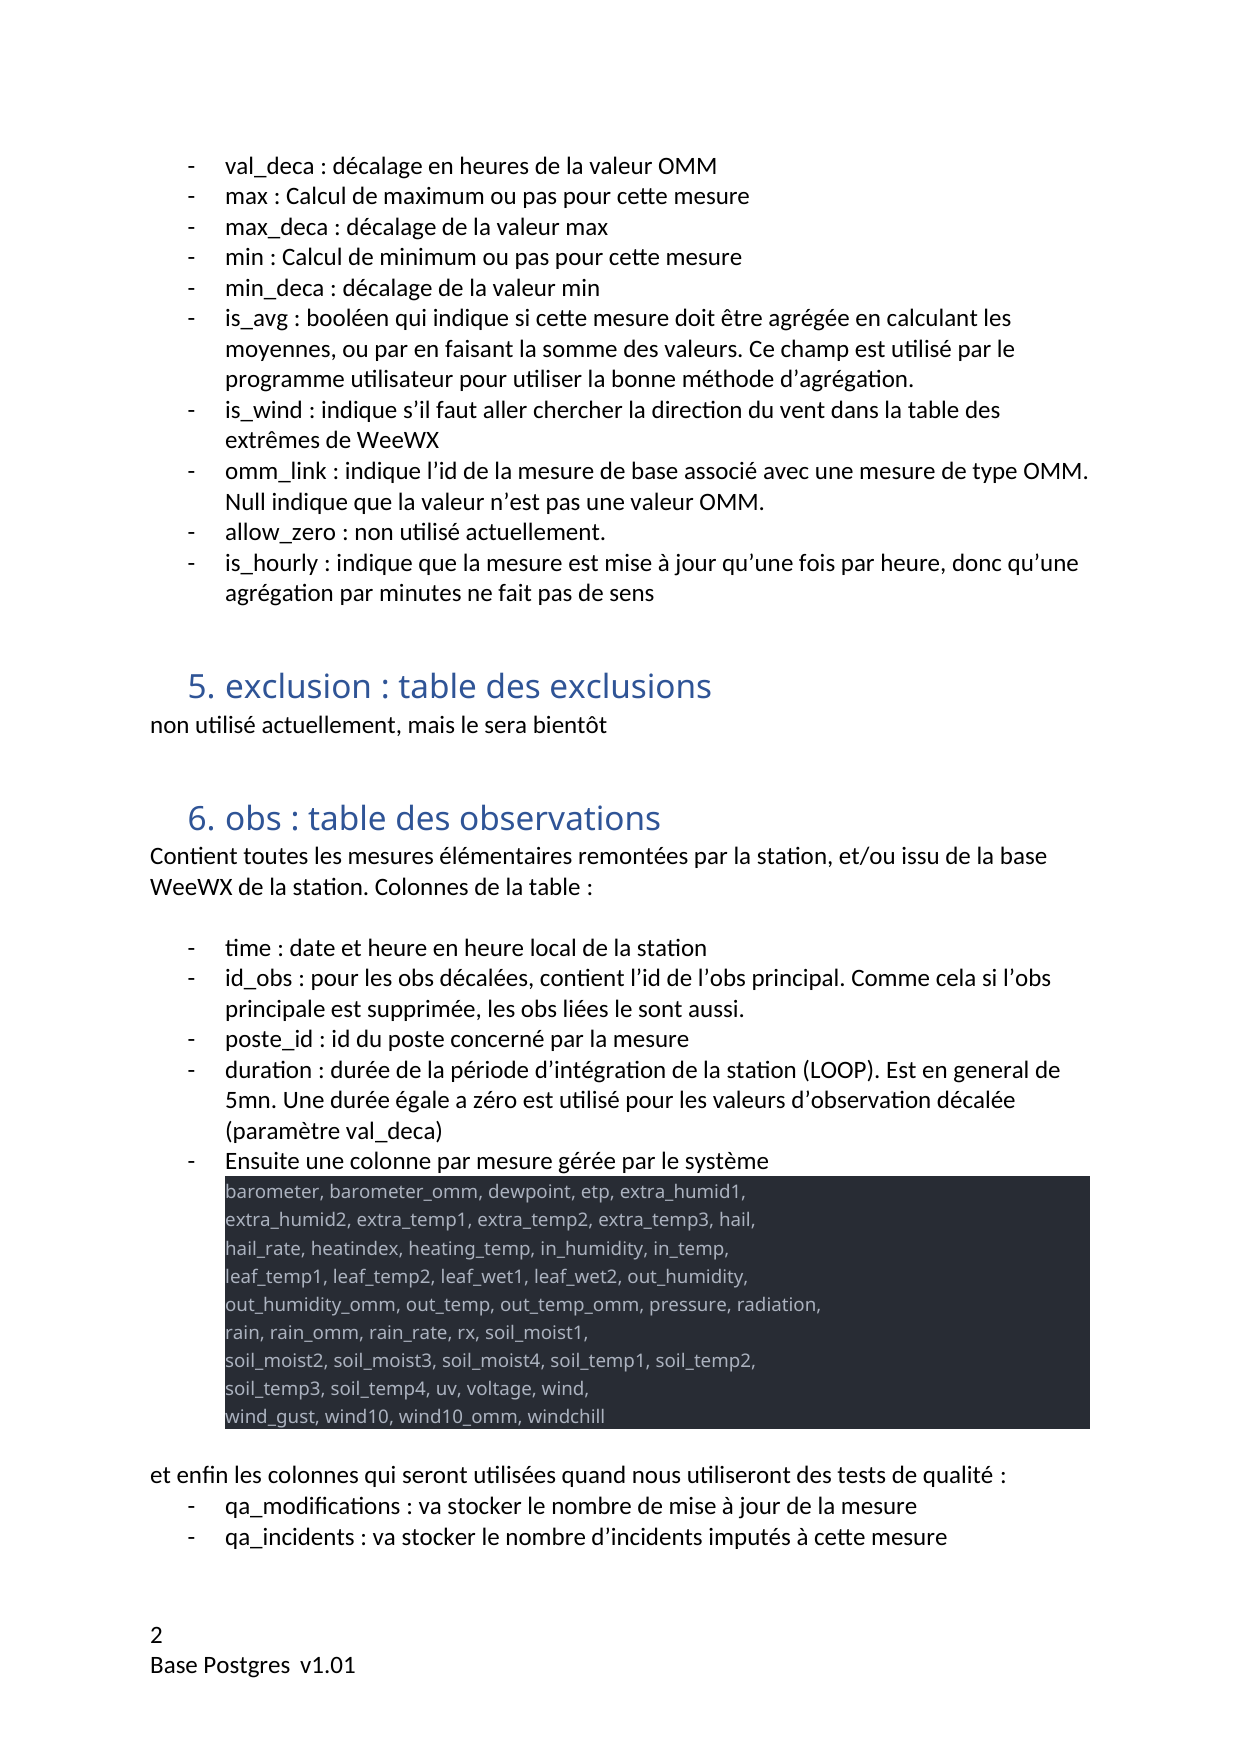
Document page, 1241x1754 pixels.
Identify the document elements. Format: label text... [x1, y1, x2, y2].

subtitle exclusion : table des exclusions [187, 663, 1090, 709]
list soil_moist2, soil_moist3, soil_moist4, soil_temp1, soil_temp2, [225, 1345, 1090, 1373]
subtitle obs : table des observations [187, 795, 1090, 840]
list poste_id : id du poste concerné par la mesure [187, 1023, 1090, 1054]
list out_humidity_omm, out_temp, out_temp_omm, pressure, radiation, [225, 1288, 1090, 1317]
list is_wind : indique s’il faut aller chercher la direction du vent dans la table des extrêmes de WeeWX [187, 394, 1090, 455]
list rain, rain_omm, rain_rate, rx, soil_moist1, [225, 1317, 1090, 1345]
list allow_zero : non utilisé actuellement. [187, 516, 1090, 547]
list Ensuite une colonne par mesure gérée par le système [187, 1145, 1090, 1176]
text et enfin les colonnes qui seront utilisées quand nous utiliseront des tests de qualité : [150, 1459, 1090, 1490]
list is_avg : booléen qui indique si cette mesure doit être agrégée en calculant les moyennes, ou par en faisant la somme des valeurs. Ce champ est utilisé par le programme utilisateur pour utiliser la bonne méthode d’agrégation. [187, 303, 1090, 394]
list min : Calcul de minimum ou pas pour cette mesure [187, 242, 1090, 272]
list is_hourly : indique que la mesure est mise à jour qu’une fois par heure, donc qu’une agrégation par minutes ne fait pas de sens [187, 547, 1090, 608]
list barometer, barometer_omm, dewpoint, etp, extra_humid1, [225, 1176, 1090, 1204]
list extra_humid2, extra_temp1, extra_temp2, extra_temp3, hail, [225, 1204, 1090, 1232]
list min_deca : décalage de la valeur min [187, 272, 1090, 303]
list max_deca : décalage de la valeur max [187, 211, 1090, 242]
list duration : durée de la période d’intégration de la station (LOOP). Est en general de 5mn. Une durée égale a zéro est utilisé pour les valeurs d’observation décalée (paramètre val_deca) [187, 1054, 1090, 1145]
list hail_rate, heatindex, heating_temp, in_humidity, in_temp, [225, 1232, 1090, 1260]
list time : date et heure en heure local de la station [187, 932, 1090, 962]
list wind_gust, wind10, wind10_omm, windchill [225, 1401, 1090, 1429]
list max : Calcul de maximum ou pas pour cette mesure [187, 181, 1090, 211]
list soil_temp3, soil_temp4, uv, voltage, wind, [225, 1373, 1090, 1401]
list id_obs : pour les obs décalées, contient l’id de l’obs principal. Comme cela si l’obs principale est supprimée, les obs liées le sont aussi. [187, 962, 1090, 1023]
text Contient toutes les mesures élémentaires remontées par la station, et/ou issu de la base WeeWX de la station. Colonnes de la table : [150, 840, 1090, 901]
list omm_link : indique l’id de la mesure de base associé avec une mesure de type OMM. Null indique que la valeur n’est pas une valeur OMM. [187, 455, 1090, 516]
list qa_incidents : va stocker le nombre d’incidents imputés à cette mesure [187, 1521, 1090, 1551]
list qa_modifications : va stocker le nombre de mise à jour de la mesure [187, 1490, 1090, 1521]
list leaf_temp1, leaf_temp2, leaf_wet1, leaf_wet2, out_humidity, [225, 1260, 1090, 1288]
text non utilisé actuellement, mais le sera bientôt [150, 709, 1090, 739]
list val_deca : décalage en heures de la valeur OMM [187, 150, 1090, 181]
